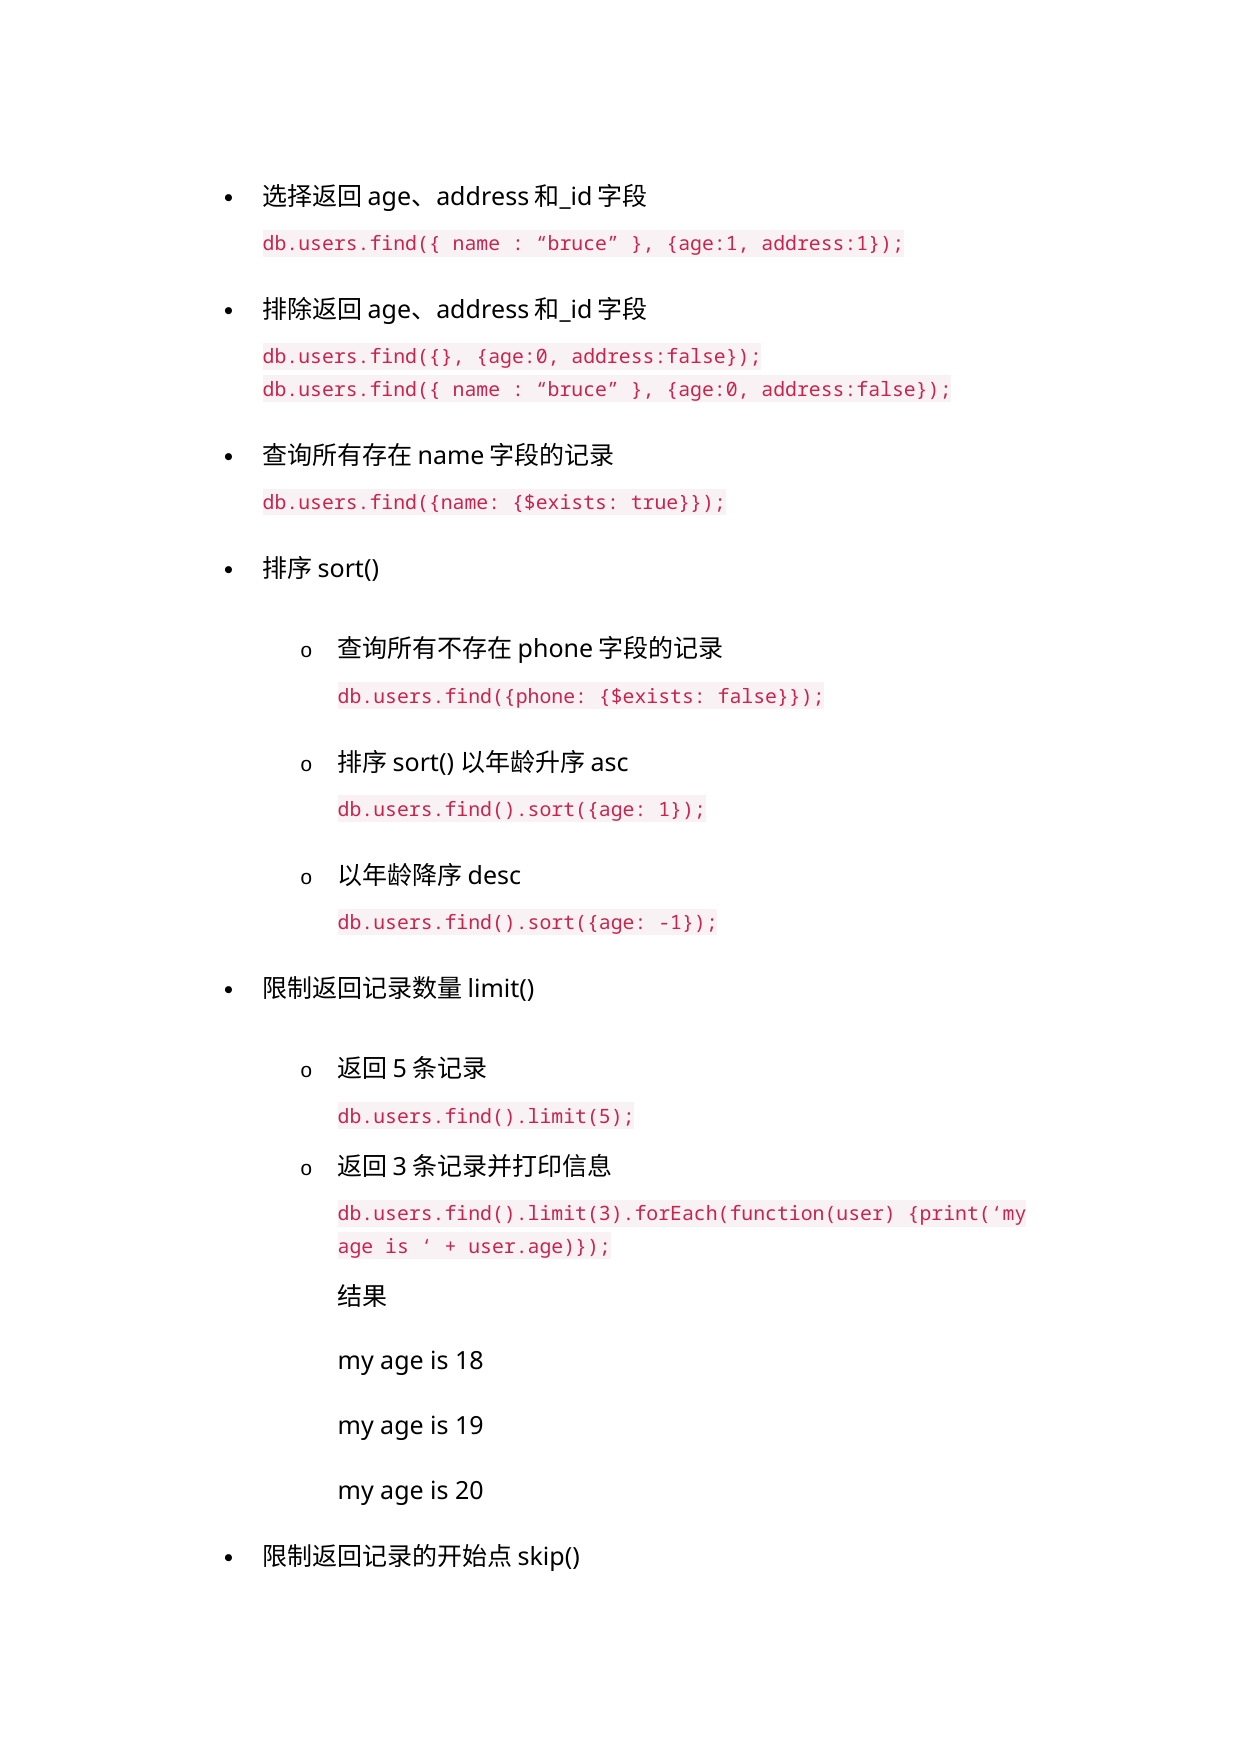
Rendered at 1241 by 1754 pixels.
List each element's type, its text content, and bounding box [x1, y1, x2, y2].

list 以年龄降序desc db.users.find().sort({age: -1}); [300, 841, 1053, 938]
list 查询所有不存在phone字段的记录 db.users.find({phone: {$exists: false}}); [300, 614, 1053, 712]
list 限制返回记录的开始点skip() [225, 1522, 1053, 1587]
list 限制返回记录数量limit() [225, 954, 1053, 1019]
list 返回5条记录 db.users.find().limit(5); [300, 1034, 1053, 1132]
list 排除返回age、address和_id字段 db.users.find({}, {age:0, address:false}); db.users.find({ name : “bruce” }, {age:0, address:false}); [225, 275, 1053, 405]
list 返回3条记录并打印信息 db.users.find().limit(3).forEach(function(user) {print(‘my age is ‘ + user.age)}); 结果 my age is 18 my age is 19 my age is 20 [300, 1132, 1053, 1522]
list 排序sort() [225, 534, 1053, 599]
list 选择返回age、address和_id字段 db.users.find({ name : “bruce” }, {age:1, address:1}); [225, 162, 1053, 259]
list 查询所有存在name字段的记录 db.users.find({name: {$exists: true}}); [225, 421, 1053, 518]
list 排序sort() 以年龄升序asc db.users.find().sort({age: 1}); [300, 728, 1053, 825]
